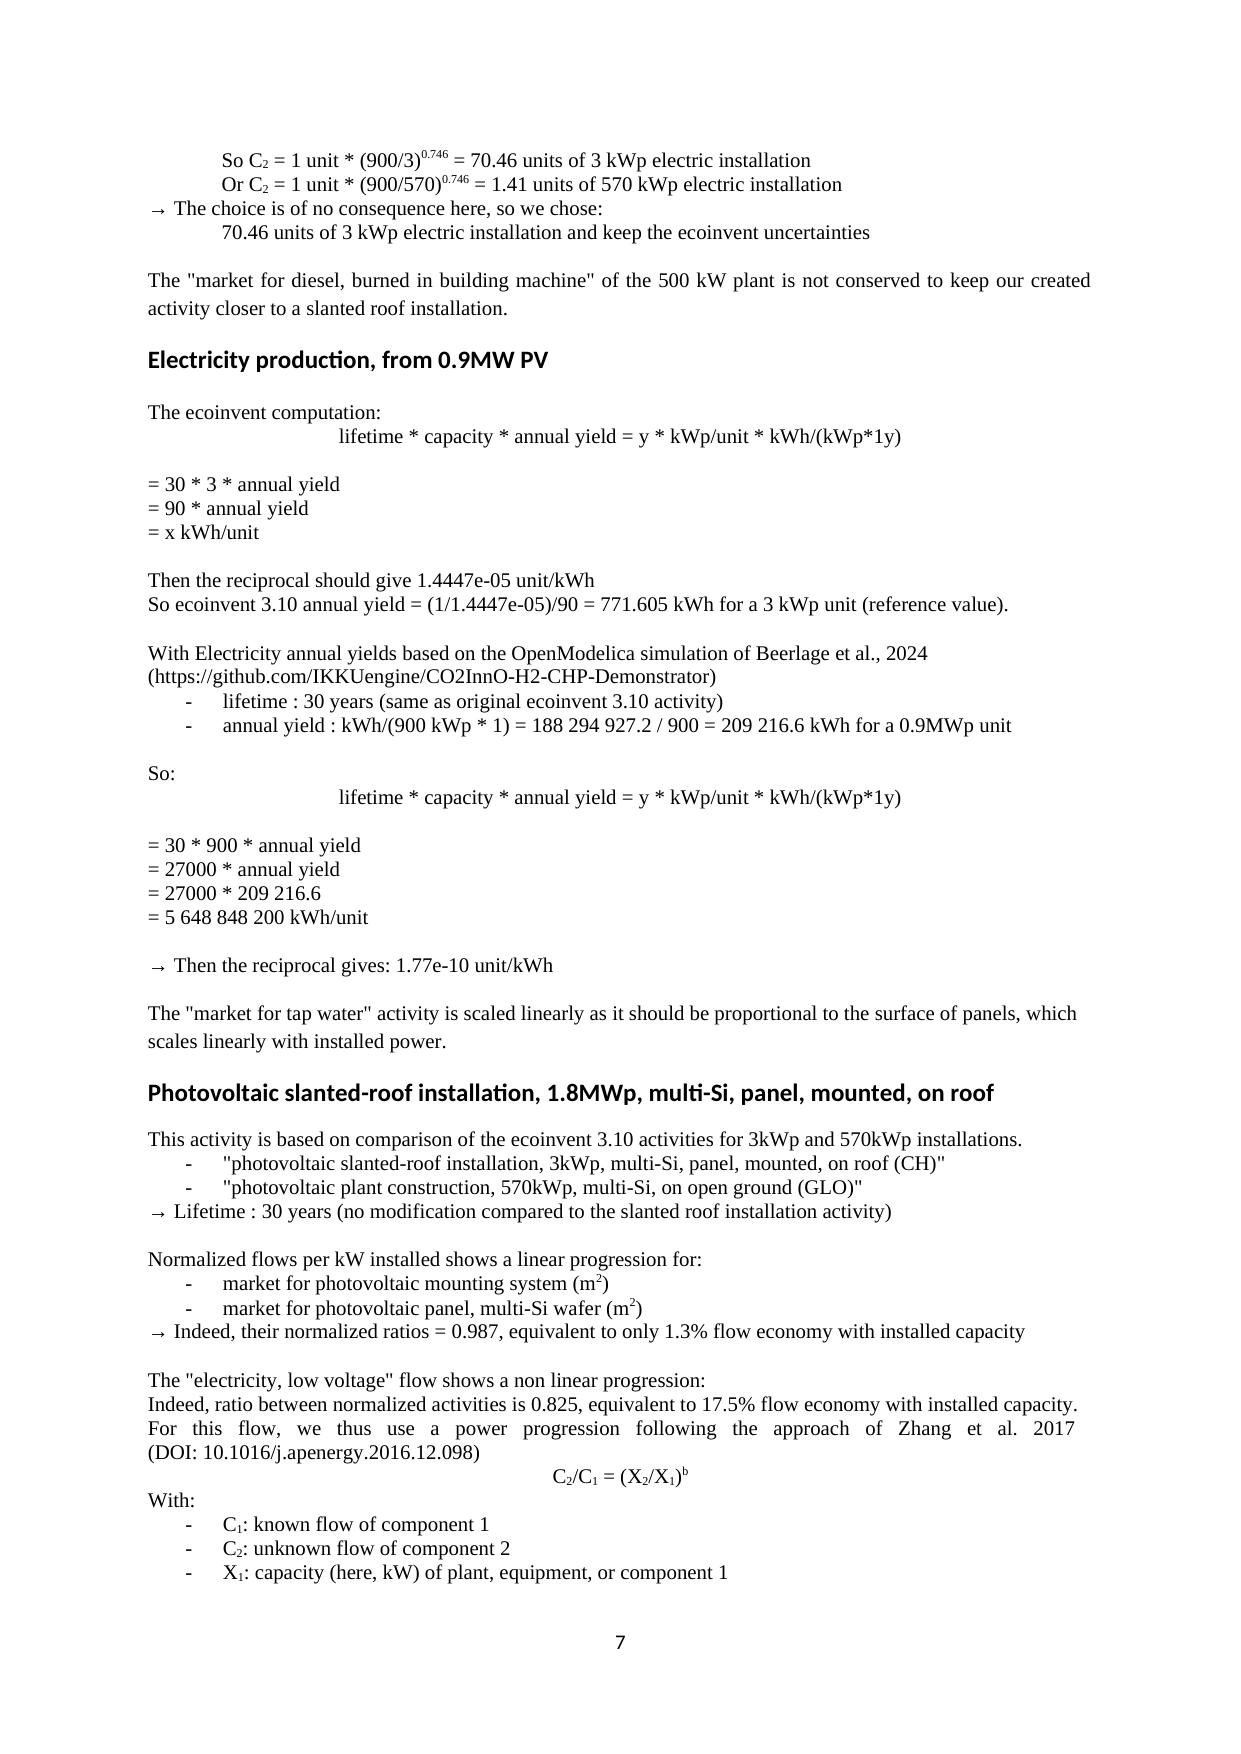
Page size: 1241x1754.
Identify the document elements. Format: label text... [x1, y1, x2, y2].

text = 30 * 900 * annual yield [148, 833, 1093, 857]
text → Then the reciprocal gives: 1.77e-10 unit/kWh [148, 953, 1093, 977]
text = 27000 * 209 216.6 [148, 881, 1093, 905]
text This activity is based on comparison of the ecoinvent 3.10 activities for 3kWp and 570kWp installations. [148, 1127, 1093, 1151]
text The ecoinvent computation: [148, 400, 1093, 424]
text C2/C1 = (X2/X1)b [148, 1464, 1093, 1488]
text So ecoinvent 3.10 annual yield = (1/1.4447e-05)/90 = 771.605 kWh for a 3 kWp unit (reference value). [148, 592, 1093, 616]
text The "market for tap water" activity is scaled linearly as it should be proportional to the surface of panels, which scales linearly with installed power. [148, 1001, 1093, 1053]
text = 30 * 3 * annual yield [148, 472, 1093, 496]
text Or C2 = 1 unit * (900/570)0.746 = 1.41 units of 570 kWp electric installation [148, 172, 1093, 196]
text The "electricity, low voltage" flow shows a non linear progression: [148, 1368, 1093, 1392]
text → Lifetime : 30 years (no modification compared to the slanted roof installation activity) [148, 1199, 1093, 1223]
text For this flow, we thus use a power progression following the approach of Zhang et al. 2017 (DOI: 10.1016/j.apenergy.2016.12.098) [148, 1416, 1093, 1464]
text 70.46 units of 3 kWp electric installation and keep the ecoinvent uncertainties [148, 220, 1093, 244]
list C2: unknown flow of component 2 [185, 1536, 1093, 1560]
list C1: known flow of component 1 [185, 1512, 1093, 1536]
text Normalized flows per kW installed shows a linear progression for: [148, 1247, 1093, 1271]
text = x kWh/unit [148, 520, 1093, 544]
list "photovoltaic slanted-roof installation, 3kWp, multi-Si, panel, mounted, on roof (CH)" [185, 1151, 1093, 1175]
text = 27000 * annual yield [148, 857, 1093, 881]
text Photovoltaic slanted-roof installation, 1.8MWp, multi-Si, panel, mounted, on roof [148, 1077, 1093, 1108]
text → Indeed, their normalized ratios = 0.987, equivalent to only 1.3% flow economy with installed capacity [148, 1319, 1093, 1343]
text lifetime * capacity * annual yield = y * kWp/unit * kWh/(kWp*1y) [148, 424, 1093, 448]
list lifetime : 30 years (same as original ecoinvent 3.10 activity) [185, 688, 1093, 713]
text With: [148, 1488, 1093, 1512]
text Then the reciprocal should give 1.4447e-05 unit/kWh [148, 568, 1093, 592]
text The "market for diesel, burned in building machine" of the 500 kW plant is not conserved to keep our created activity closer to a slanted roof installation. [148, 268, 1093, 319]
list annual yield : kWh/(900 kWp * 1) = 188 294 927.2 / 900 = 209 216.6 kWh for a 0.9MWp unit [185, 713, 1093, 737]
text Electricity production, from 0.9MW PV [148, 344, 1093, 374]
text (https://github.com/IKKUengine/CO2InnO-H2-CHP-Demonstrator) [148, 664, 1093, 688]
text With Electricity annual yields based on the OpenModelica simulation of Beerlage et al., 2024 [148, 640, 1093, 664]
text = 5 648 848 200 kWh/unit [148, 905, 1093, 929]
text So: [148, 761, 1093, 785]
text Indeed, ratio between normalized activities is 0.825, equivalent to 17.5% flow economy with installed capacity. [148, 1392, 1093, 1416]
list X1: capacity (here, kW) of plant, equipment, or component 1 [185, 1560, 1093, 1584]
text = 90 * annual yield [148, 496, 1093, 520]
text → The choice is of no consequence here, so we chose: [148, 196, 1093, 220]
list market for photovoltaic mounting system (m2) [185, 1271, 1093, 1295]
text So C2 = 1 unit * (900/3)0.746 = 70.46 units of 3 kWp electric installation [148, 148, 1093, 172]
list "photovoltaic plant construction, 570kWp, multi-Si, on open ground (GLO)" [185, 1175, 1093, 1199]
text lifetime * capacity * annual yield = y * kWp/unit * kWh/(kWp*1y) [148, 785, 1093, 809]
list market for photovoltaic panel, multi-Si wafer (m2) [185, 1295, 1093, 1319]
